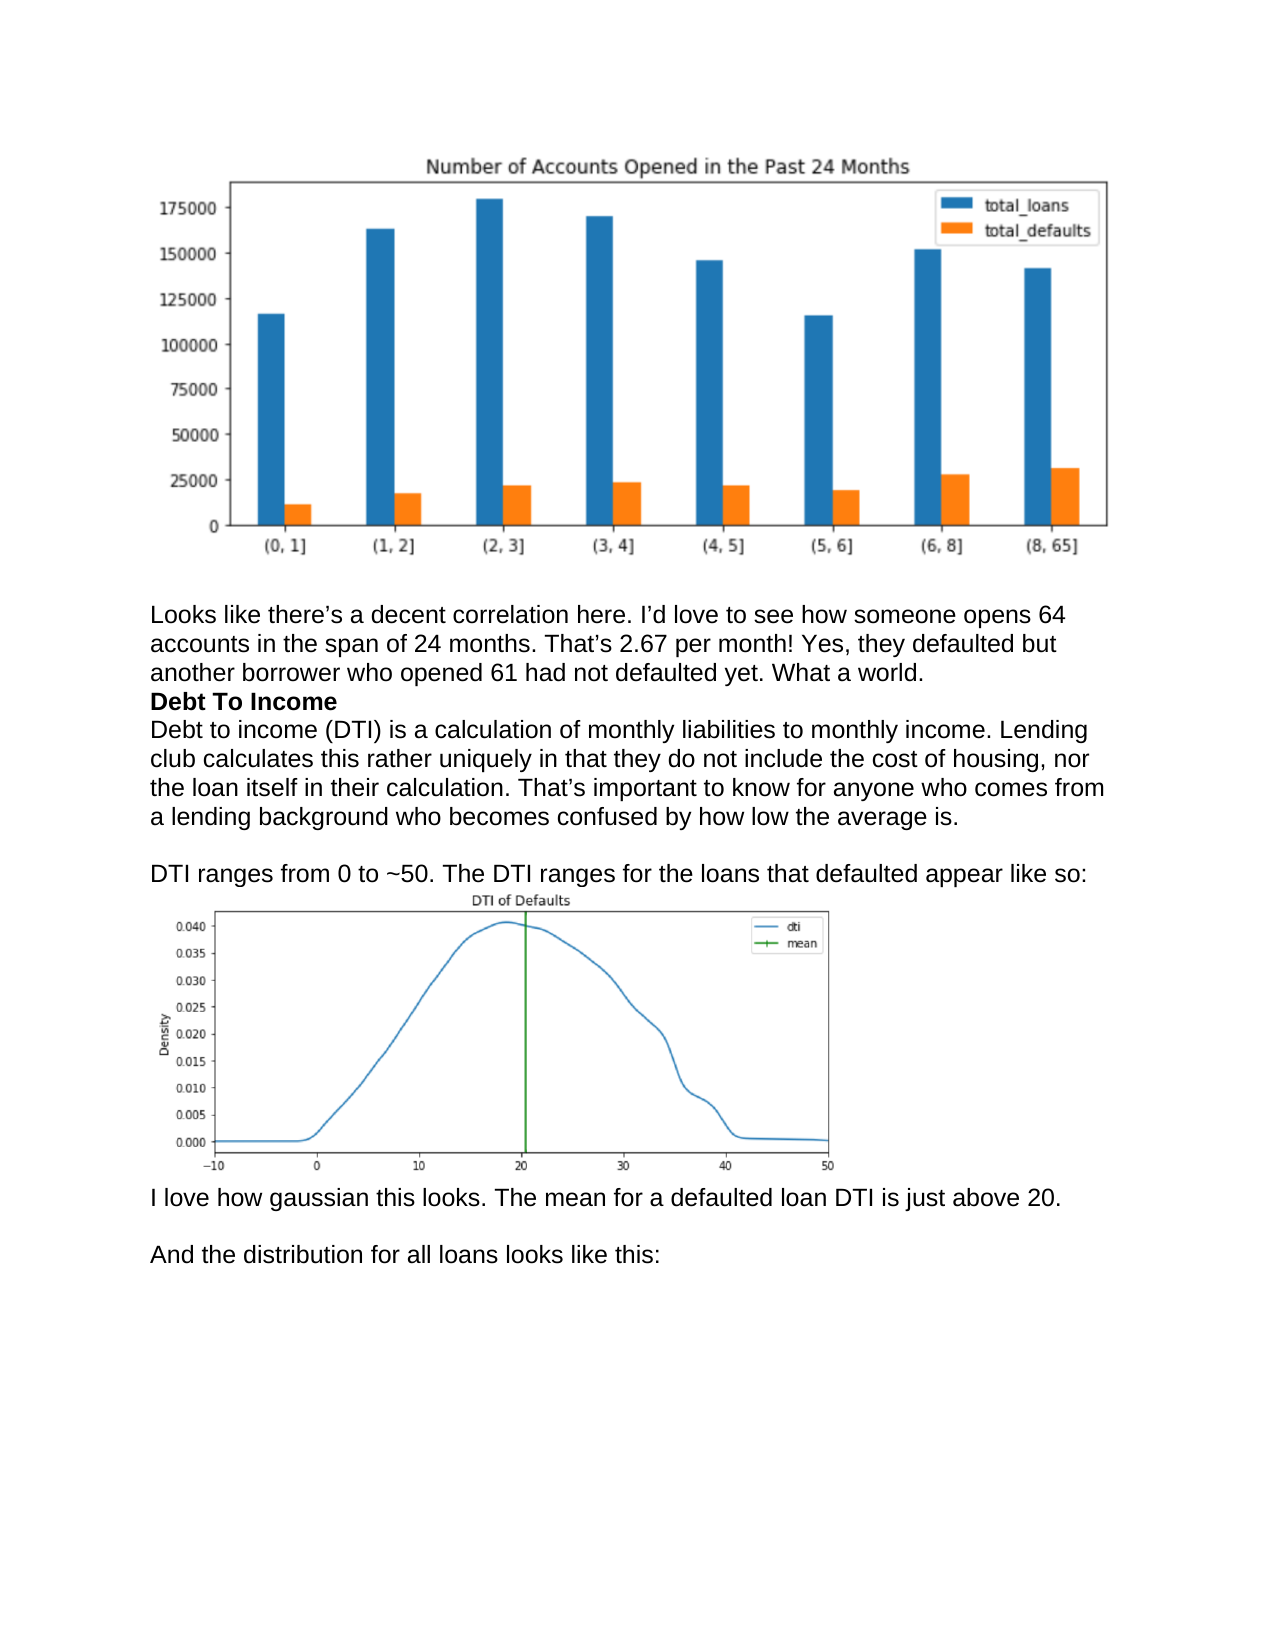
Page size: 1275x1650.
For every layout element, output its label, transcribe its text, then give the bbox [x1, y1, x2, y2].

text Debt to income (DTI) is a calculation of monthly liabilities to monthly income. Lending club calculates this rather uniquely in that they do not include the cost of housing, nor the loan itself in their calculation. That’s important to know for anyone who comes from a lending background who becomes confused by how low the average is. [150, 715, 1125, 830]
picture [150, 150, 1125, 572]
text DTI ranges from 0 to ~50. The DTI ranges for the loans that defaulted appear like so: [150, 859, 1125, 888]
text Debt To Income [150, 687, 1125, 715]
text Looks like there’s a decent correlation here. I’d love to see how someone opens 64 accounts in the span of 24 months. That’s 2.67 per month! Yes, they defaulted but another borrower who opened 61 had not defaulted yet. What a world. [926, 600, 1125, 687]
picture [150, 887, 839, 1183]
text I love how gaussian this looks. The mean for a defaulted loan DTI is just above 20. [150, 1183, 1125, 1211]
text And the distribution for all loans looks like this: [150, 1240, 1125, 1269]
